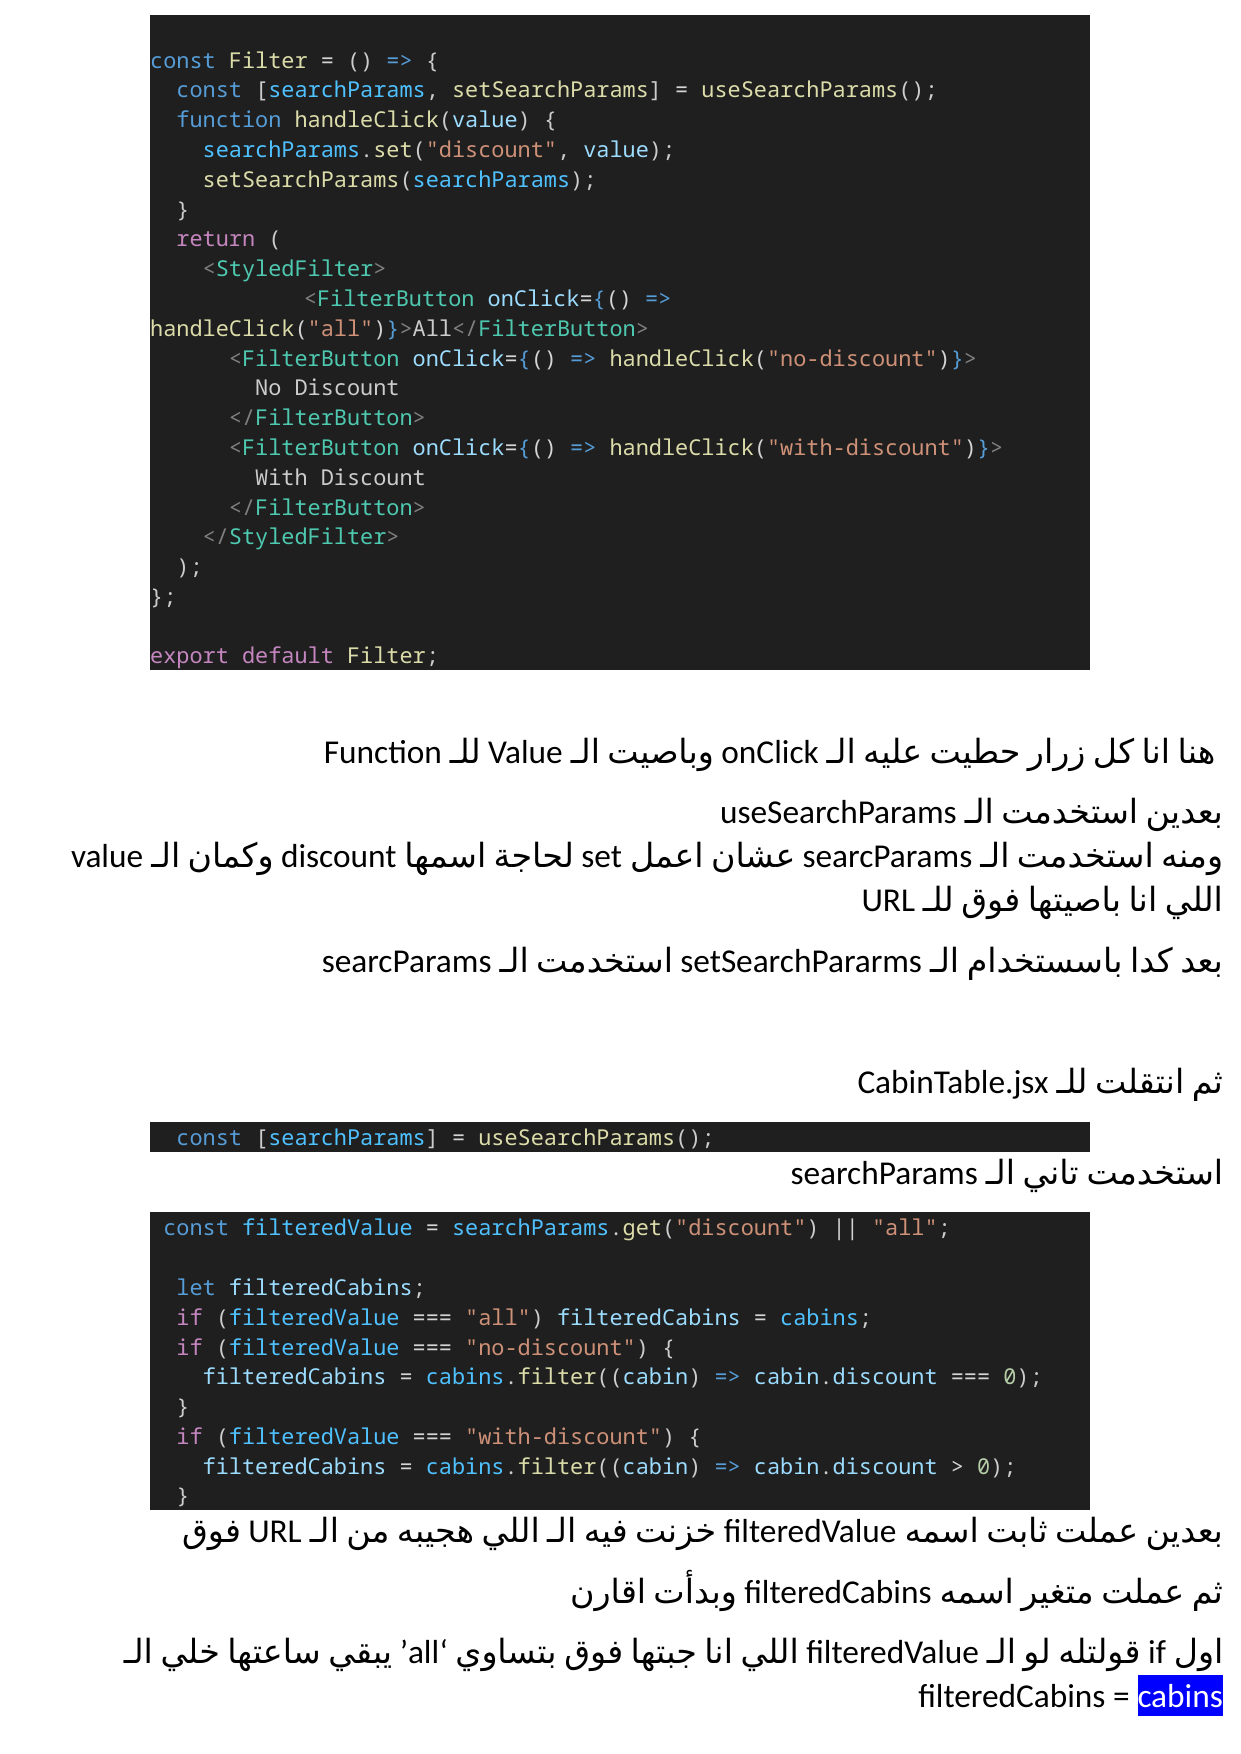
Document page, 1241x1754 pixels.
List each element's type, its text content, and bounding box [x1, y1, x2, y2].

text </StyledFilter> [150, 521, 1090, 551]
text filteredCabins = cabins.filter((cabin) => cabin.discount > 0); [150, 1451, 1090, 1480]
text No Discount [150, 372, 1090, 402]
text <FilterButton onClick={() => handleClick("with-discount")}> [150, 432, 1090, 462]
text searchParams.set("discount", value); [150, 134, 1090, 164]
text const filteredValue = searchParams.get("discount") || "all"; [150, 1212, 1090, 1242]
text filteredCabins = cabins.filter((cabin) => cabin.discount === 0); [150, 1361, 1090, 1391]
text function handleClick(value) { [150, 104, 1090, 134]
text With Discount [150, 462, 1090, 491]
text استخدمت تاني الـ searchParams [12, 1152, 1223, 1192]
text const [searchParams, setSearchParams] = useSearchParams(); [150, 74, 1090, 104]
text <FilterButton onClick={() => handleClick("no-discount")}> [150, 342, 1090, 372]
text اول if قولتله لو الـ filteredValue اللي انا جبتها فوق بتساوي ‘all’ يبقي ساعتها خلي الـ filteredCabins = cabins [12, 1631, 1223, 1716]
text export default Filter; [150, 640, 1090, 670]
text هنا انا كل زرار حطيت عليه الـ onClick وباصيت الـ Value للـ Function [12, 731, 1223, 772]
text ثم عملت متغير اسمه filteredCabins وبدأت اقارن [12, 1571, 1223, 1612]
text } [150, 193, 1090, 223]
text <FilterButton onClick={() => handleClick("all")}>All</FilterButton> [150, 283, 1090, 342]
text ); [150, 551, 1090, 581]
text } [150, 1480, 1090, 1510]
text return ( [150, 223, 1090, 253]
text let filteredCabins; [150, 1272, 1090, 1302]
text بعدين عملت ثابت اسمه filteredValue خزنت فيه الـ اللي هجيبه من الـ URL فوق [12, 1510, 1223, 1551]
text بعدين استخدمت الـ useSearchParams ومنه استخدمت الـ searcParams عشان اعمل set لحاجة اسمها discount وكمان الـ value اللي انا باصيتها فوق للـ URL [12, 791, 1223, 920]
text </FilterButton> [150, 402, 1090, 432]
text بعد كدا باسستخدام الـ setSearchPararms استخدمت الـ searcParams [12, 940, 1223, 981]
text if (filteredValue === "with-discount") { [150, 1421, 1090, 1451]
text if (filteredValue === "no-discount") { [150, 1331, 1090, 1361]
text }; [150, 581, 1090, 611]
text <StyledFilter> [150, 253, 1090, 283]
text ثم انتقلت للـ CabinTable.jsx [12, 1061, 1223, 1102]
text setSearchParams(searchParams); [150, 164, 1090, 193]
text const Filter = () => { [150, 44, 1090, 74]
text } [150, 1391, 1090, 1421]
text </FilterButton> [150, 491, 1090, 521]
text if (filteredValue === "all") filteredCabins = cabins; [150, 1302, 1090, 1331]
text const [searchParams] = useSearchParams(); [150, 1122, 1090, 1152]
